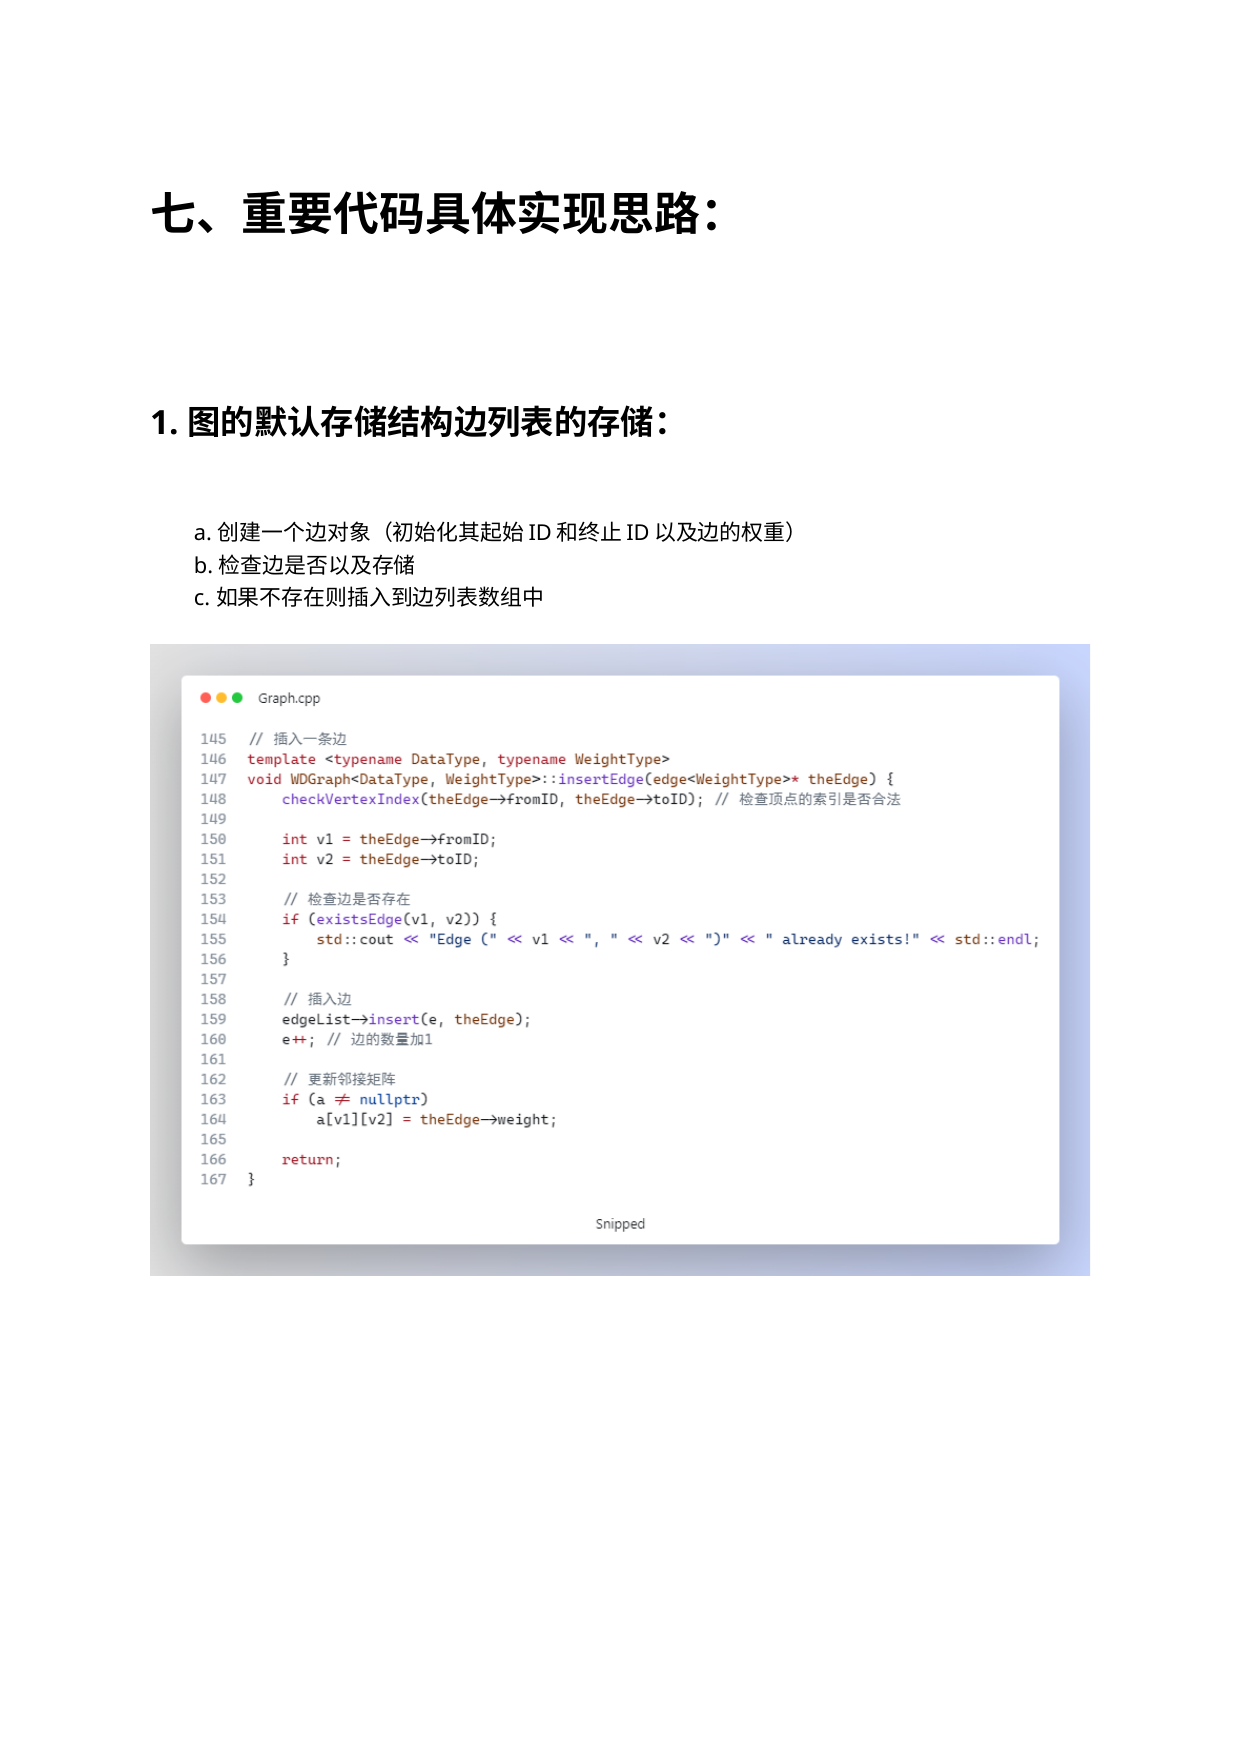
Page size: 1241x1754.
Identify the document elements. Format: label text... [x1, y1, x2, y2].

subtitle 1. 图的默认存储结构边列表的存储： [150, 387, 1090, 452]
text b. 检查边是否以及存储 [150, 547, 1090, 580]
text a. 创建一个边对象（初始化其起始ID和终止ID以及边的权重） [150, 515, 1090, 547]
subtitle 七、重要代码具体实现思路： [150, 162, 1090, 259]
text c. 如果不存在则插入到边列表数组中 [150, 580, 1090, 612]
picture [150, 644, 1091, 1276]
